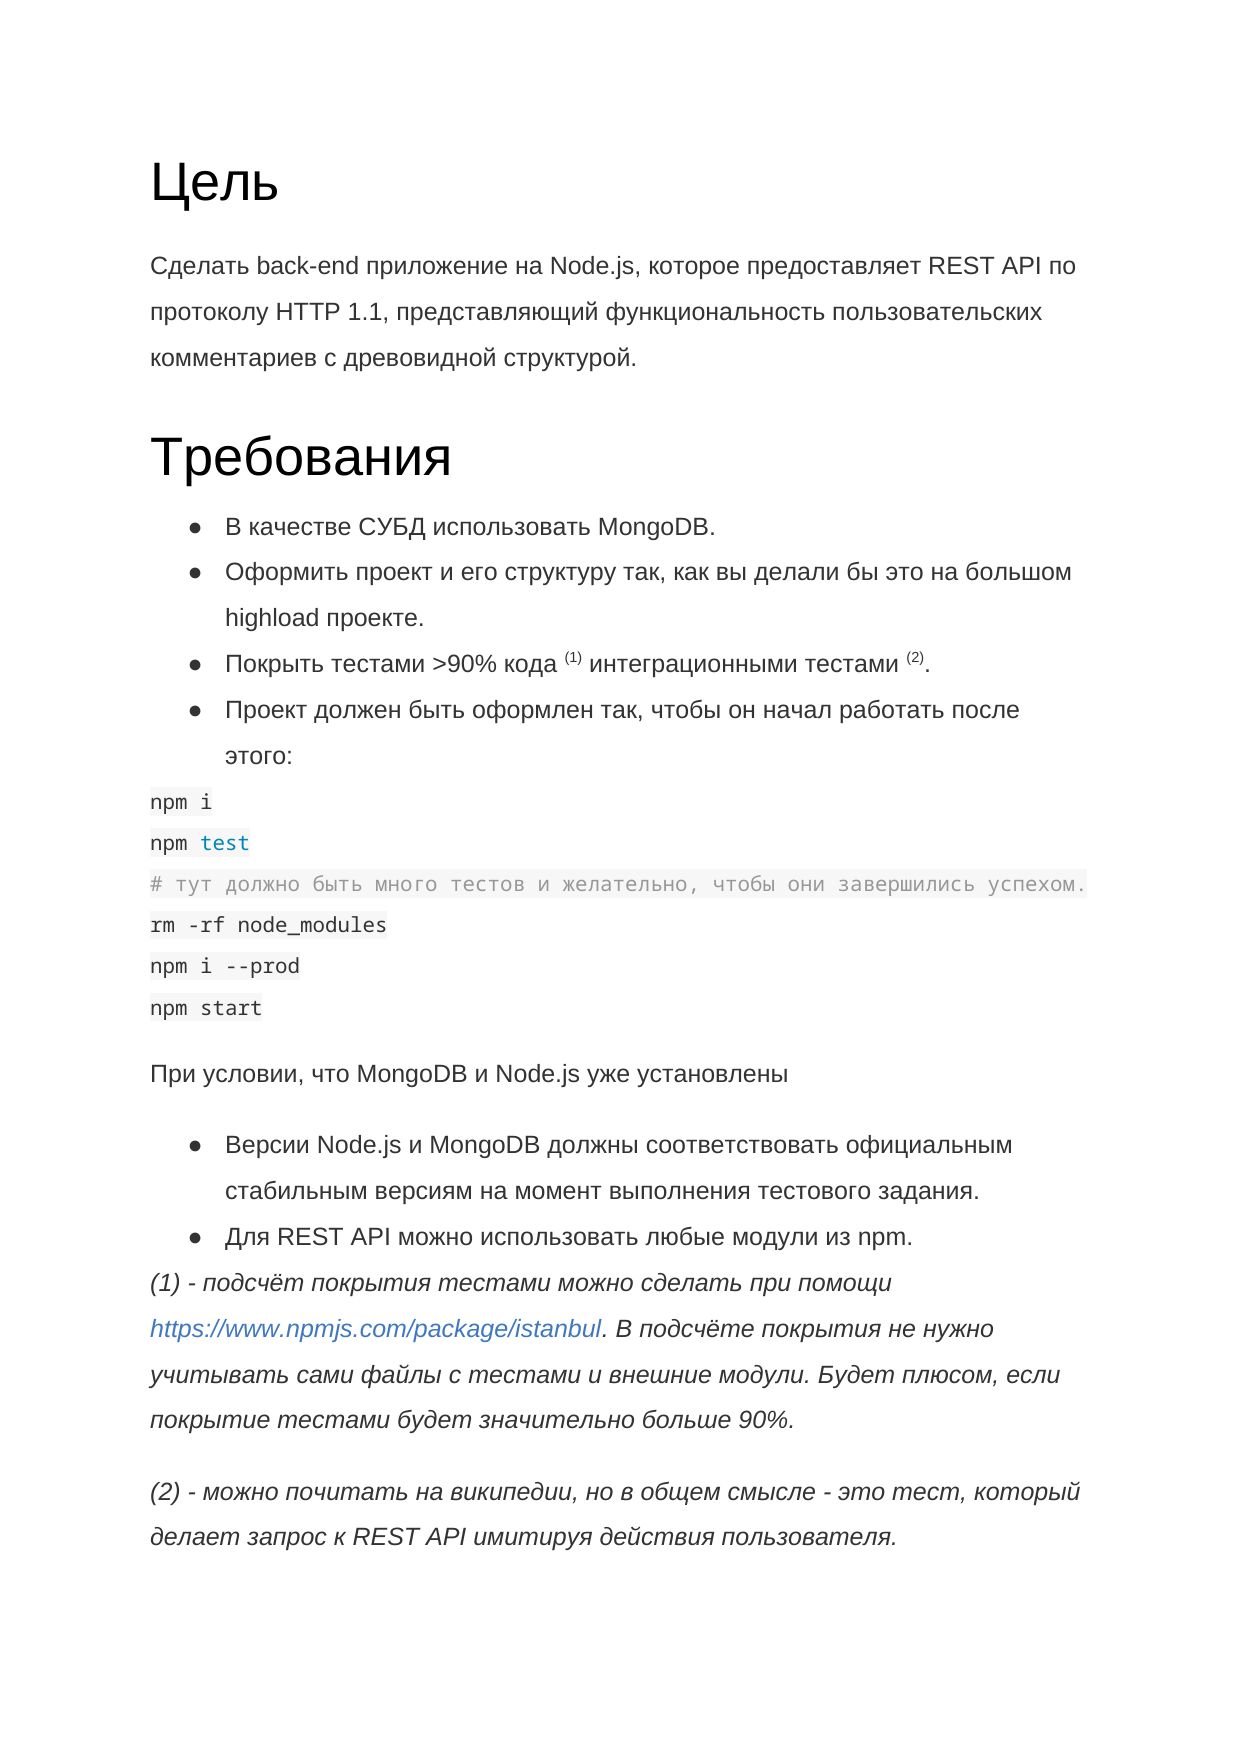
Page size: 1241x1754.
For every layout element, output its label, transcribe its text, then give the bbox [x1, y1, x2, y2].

list В качестве СУБД использовать MongoDB. [187, 511, 1090, 540]
list Для REST API можно использовать любые модули из npm. [187, 1222, 1090, 1251]
text (2) - можно почитать на википедии, но в общем смысле - это тест, который делает запрос к REST API имитируя действия пользователя. [150, 1476, 1090, 1551]
text npm i npm test # тут должно быть много тестов и желательно, чтобы они завершились успехом. rm -rf node_modules npm i --prod npm start [150, 787, 1090, 1021]
list Проект должен быть оформлен так, чтобы он начал работать после этого: [187, 695, 1090, 770]
list Версии Node.js и MongoDB должны соответствовать официальным стабильным версиям на момент выполнения тестового задания. [187, 1130, 1090, 1204]
list Оформить проект и его структуру так, как вы делали бы это на большом highload проекте. [187, 557, 1090, 632]
text Сделать back-end приложение на Node.js, которое предоставляет REST API по протоколу HTTP 1.1, представляющий функциональность пользовательских комментариев с древовидной структурой. [150, 251, 1090, 372]
title Требования [150, 424, 1090, 486]
text (1) - подсчёт покрытия тестами можно сделать при помощи https://www.npmjs.com/package/istanbul. В подсчёте покрытия не нужно учитывать сами файлы с тестами и внешние модули. Будет плюсом, если покрытие тестами будет значительно больше 90%. [150, 1268, 1090, 1434]
title Цель [150, 150, 1090, 212]
list Покрыть тестами >90% кода (1) интеграционными тестами (2). [187, 649, 1090, 678]
text При условии, что MongoDB и Node.js уже установлены [150, 1059, 1090, 1088]
